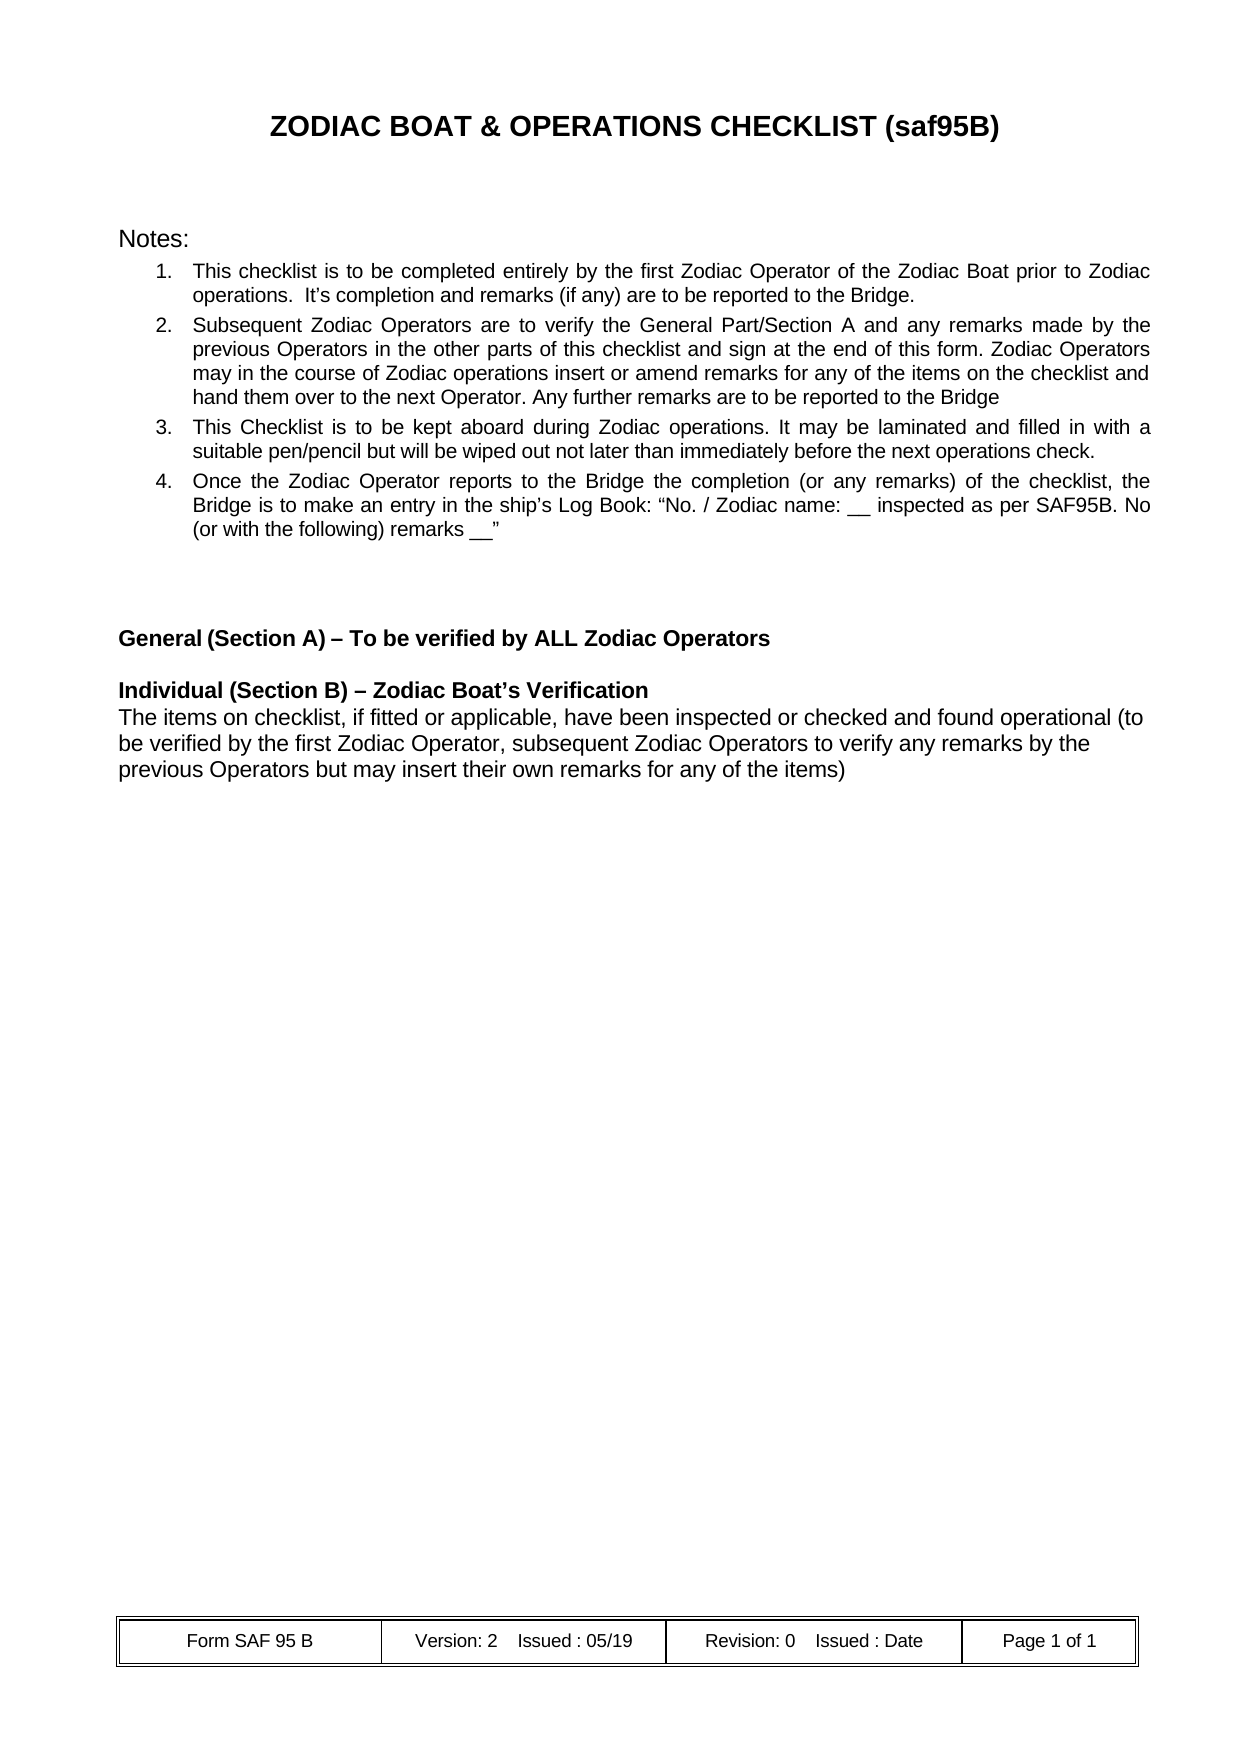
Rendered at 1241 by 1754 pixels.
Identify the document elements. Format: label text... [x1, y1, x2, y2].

list This checklist is to be completed entirely by the first Zodiac Operator of the Zodiac Boat prior to Zodiac operations. It’s completion and remarks (if any) are to be reported to the Bridge. [155, 259, 1152, 307]
list Subsequent Zodiac Operators are to verify the General Part/Section A and any remarks made by the previous Operators in the other parts of this checklist and sign at the end of this form. Zodiac Operators may in the course of Zodiac operations insert or amend remarks for any of the items on the checklist and hand them over to the next Operator. Any further remarks are to be reported to the Bridge [155, 313, 1152, 409]
text Individual (Section B) – Zodiac Boat’s Verification [118, 677, 1152, 703]
list Once the Zodiac Operator reports to the Bridge the completion (or any remarks) of the checklist, the Bridge is to make an entry in the ship’s Log Book: “No. / Zodiac name: __ inspected as per SAF95B. No (or with the following) remarks __” [155, 469, 1152, 541]
text The items on checklist, if fitted or applicable, have been inspected or checked and found operational (to be verified by the first Zodiac Operator, subsequent Zodiac Operators to verify any remarks by the previous Operators but may insert their own remarks for any of the items) [118, 703, 1152, 783]
list This Checklist is to be kept aboard during Zodiac operations. It may be laminated and filled in with a suitable pen/pencil but will be wiped out not later than immediately before the next operations check. [155, 415, 1152, 463]
text Notes: [118, 224, 1152, 252]
text General (Section A) – To be verified by ALL Zodiac Operators [118, 627, 1152, 651]
text ZODIAC BOAT & OPERATIONS CHECKLIST (saf95B) [118, 108, 1152, 142]
